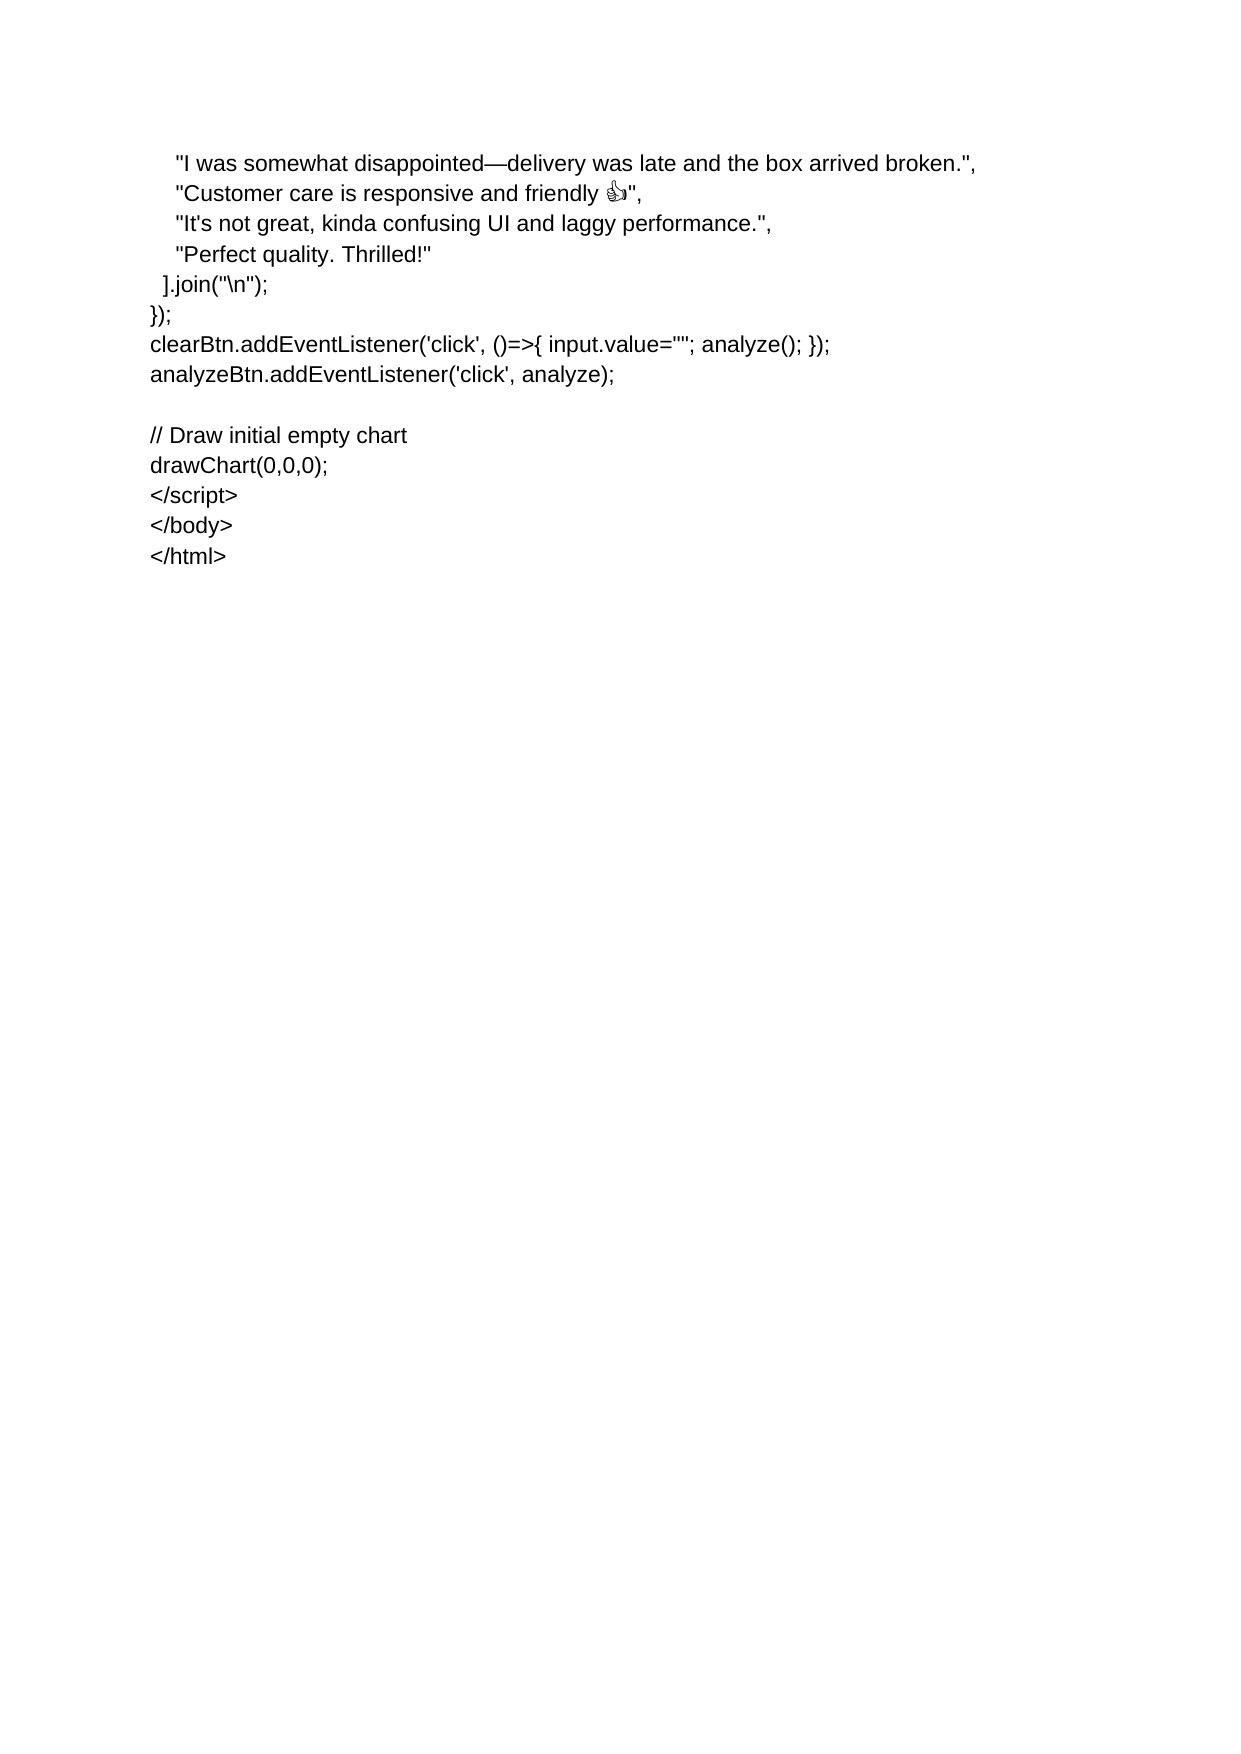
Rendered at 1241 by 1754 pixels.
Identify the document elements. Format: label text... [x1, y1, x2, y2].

text </script> [150, 482, 1090, 509]
text "Customer care is responsive and friendly 👍", [150, 180, 1090, 207]
text </html> [150, 543, 1090, 569]
text drawChart(0,0,0); [150, 452, 1090, 478]
text "I was somewhat disappointed—delivery was late and the box arrived broken.", [150, 150, 1090, 176]
text // Draw initial empty chart [150, 422, 1090, 448]
text "Perfect quality. Thrilled!" [150, 241, 1090, 267]
text ].join("\n"); [150, 271, 1090, 297]
text "It's not great, kinda confusing UI and laggy performance.", [150, 210, 1090, 237]
text }); [150, 301, 1090, 327]
text clearBtn.addEventListener('click', ()=>{ input.value=""; analyze(); }); [150, 331, 1090, 358]
text </body> [150, 512, 1090, 539]
text analyzeBtn.addEventListener('click', analyze); [150, 361, 1090, 388]
